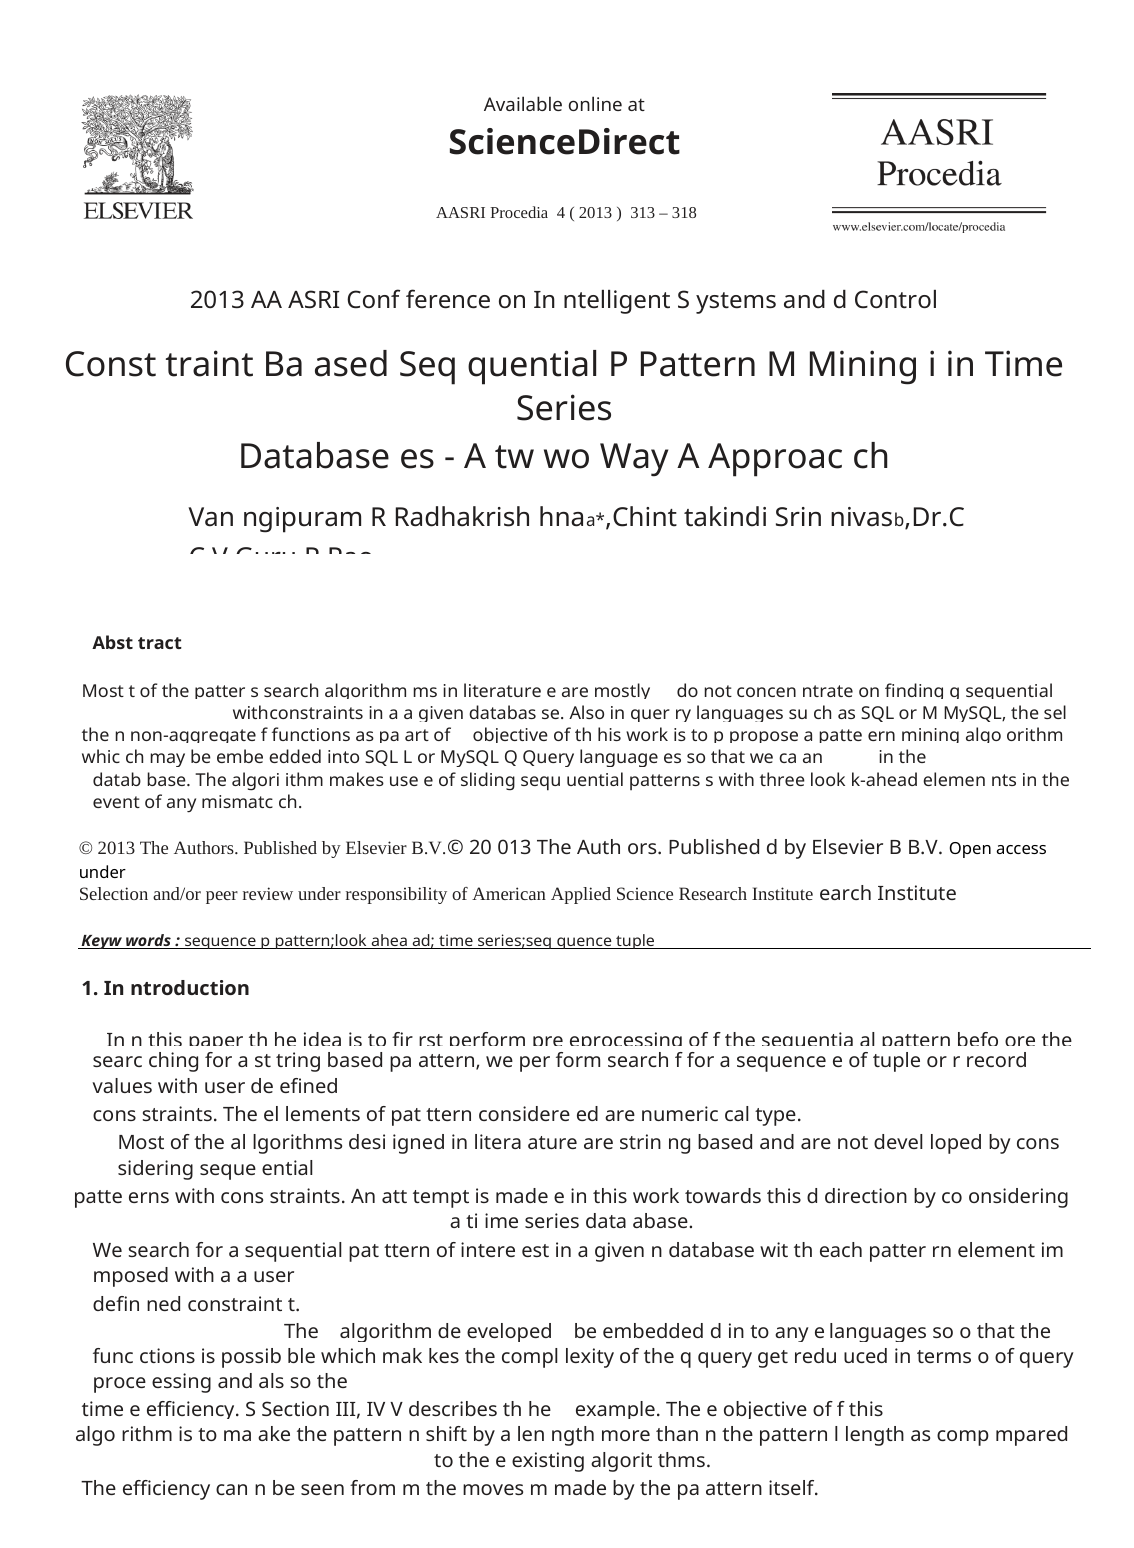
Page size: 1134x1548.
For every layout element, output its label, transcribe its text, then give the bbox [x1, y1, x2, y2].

table_header Available online at www.sciencedirect.com [395, 91, 733, 114]
text patte erns with cons straints. An att tempt is made e in this work towards this d direction by co onsidering a ti ime series data abase. [65, 1183, 1078, 1234]
table_header example. The e objective of f this [573, 1396, 1079, 1418]
table_header [58, 91, 395, 256]
table_header algorithm de eveloped may [319, 1318, 573, 1341]
table_cell AASRI Procedia 4 ( 2013 ) 313 – 318 [395, 181, 733, 256]
text datab base. The algori ithm makes use e of sliding sequ uential patterns s with three look k-ahead elemen nts in the event of any mismatc ch. [92, 768, 1078, 814]
text We search for a sequential pat ttern of intere est in a given n database wit th each patter rn element im mposed with a a user [92, 1236, 1078, 1288]
table_cell 1. In ntroduction In n this paper th he idea is to fir rst perform pre eprocessing of f the sequentia al pattern befo ore the search process. Inste ead of [78, 949, 1091, 1046]
table_header time e efficiency. S Section III, IV V describes th he proposed a algorithm wit th a working [66, 1396, 572, 1418]
table_cell whic ch may be embe edded into SQL L or MySQL Q Query language es so that we ca an search for pr resence of sequ uential pattern [66, 743, 876, 767]
table_cell constraints in a a given databas se. Also in quer ry languages su ch as SQL or M MySQL, the sel ect clause does s not allow the u use of [269, 699, 1079, 722]
table_header Most t of the patter s search algorithm ms in literature e are mostly str ring based and [66, 673, 674, 699]
table_cell ScienceDirect [395, 115, 733, 181]
table_cell algo rithm is to ma ake the pattern n shift by a len ngth more than n the pattern l length as comp mpared to the e existing algorit thms. The efficiency can n be seen from m the moves m made by the pa attern itself. * Corresponding a author. Tel.: +970 00684242 [66, 1418, 1079, 1512]
text Abst tract [92, 631, 1078, 654]
text defin ned constraint t. [92, 1290, 1078, 1316]
table_header be embedded d in to any e existing query [573, 1318, 826, 1341]
text Most of the al lgorithms desi igned in litera ature are strin ng based and are not devel loped by cons sidering seque ential [117, 1129, 1078, 1181]
table_header The [66, 1318, 319, 1341]
table_header © 2013 The Authors. Published by Elsevier B.V.© 20 013 The Auth ors. Published d by Elsevier B B.V. Open access under Selection and/or peer review under responsibility of American Applied Science Research Institute earch Institute Keyw words : sequence p pattern;look ahea ad; time series;seq quence tuple [78, 832, 1091, 948]
table_cell with [66, 699, 268, 722]
table_cell 2013 AA ASRI Conf ference on In ntelligent S ystems and d Control Const traint Ba ased Seq quential P Pattern M Mining i in Time Series Database es - A tw wo Way A Approac ch Van ngipuram R Radhakrish hnaa*,Chint takindi Srin nivasb,Dr.C C.V.Guru R Raoc aDepartm ment of Informatio on Technology, V VNR Vignana Jyo othi Institute of En ngineering and Te Technology, Hyder rabad, INDIA bA Associate Profess or , Department o of Computer Scie ence and Enginee ering, Kakatiya In nstitute of Techno ology and Science e, Warangal, IND DIA cProfessor & He ead, Department of Computer Scie ence and Enginee ering, S. R Engine eering College,H Hasanparthy, War rangal, INDIA [58, 256, 1071, 553]
text cons straints. The el lements of pat ttern considere ed are numeric cal type. [92, 1101, 1078, 1127]
table_cell objective of th his work is to p propose a patte ern mining algo orithm [471, 722, 1079, 743]
table_header [733, 91, 1071, 256]
text searc ching for a st tring based pa attern, we per form search f for a sequence e of tuple or r record values with user de efined [92, 1047, 1078, 1099]
table_cell in the [876, 743, 1079, 767]
picture [832, 93, 1047, 233]
table_header languages so o that the use e of non aggr regate [826, 1318, 1079, 1341]
table_cell the n non-aggregate f functions as pa art of query com mpilation. The [66, 722, 471, 743]
picture [81, 94, 194, 219]
table_header do not concen ntrate on finding g sequential pa atterns [674, 673, 1079, 699]
text func ctions is possib ble which mak kes the compl lexity of the q query get redu uced in terms o of query proce essing and als so the [92, 1342, 1078, 1395]
